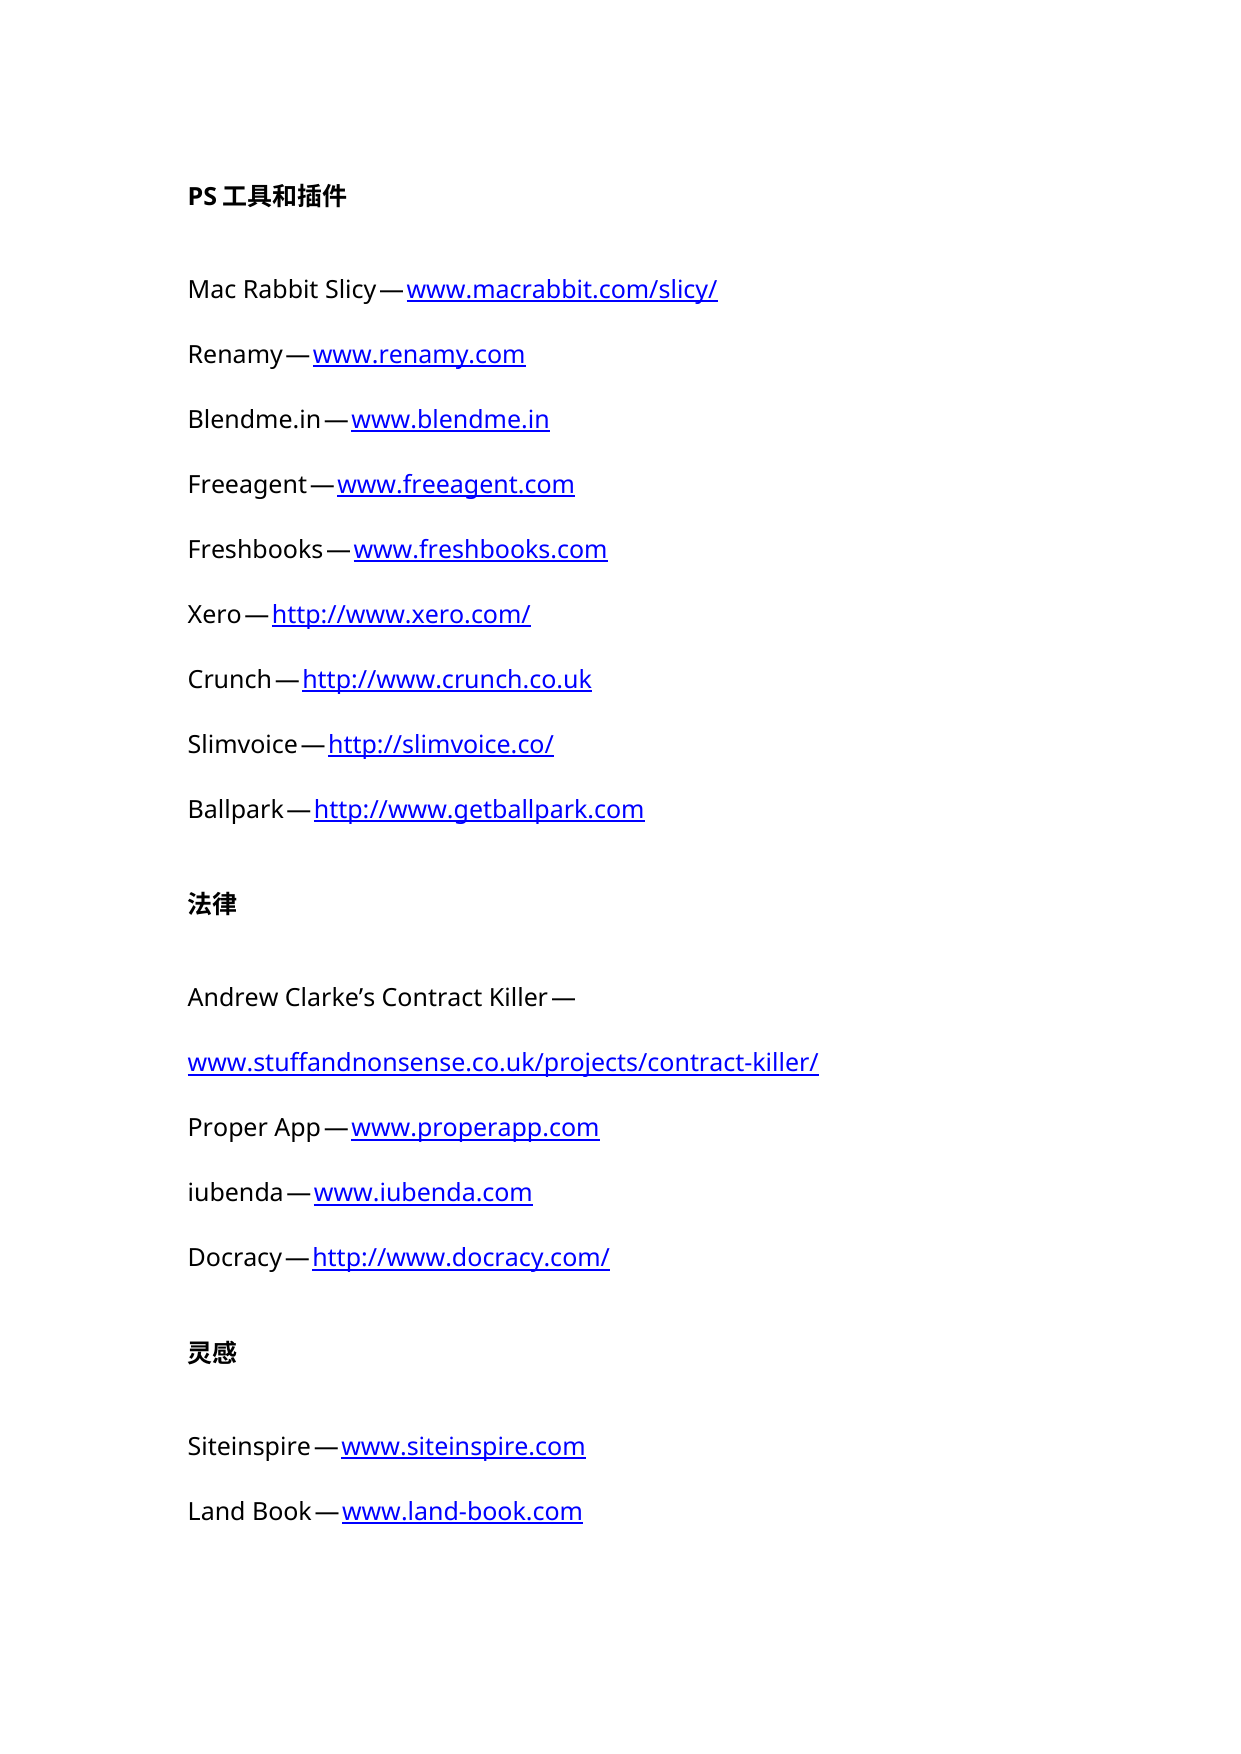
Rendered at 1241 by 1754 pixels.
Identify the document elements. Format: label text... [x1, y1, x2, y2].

text Siteinspire — www.siteinspire.com [187, 1413, 1053, 1478]
text Slimvoice — http://slimvoice.co/ [187, 711, 1053, 776]
text Mac Rabbit Slicy — www.macrabbit.com/slicy/ [187, 256, 1053, 321]
text Andrew Clarke’s Contract Killer — www.stuffandnonsense.co.uk/projects/contract-killer/ [187, 964, 1053, 1094]
text PS工具和插件 [187, 162, 1053, 227]
text Ballpark — http://www.getballpark.com [187, 776, 1053, 841]
text Xero — http://www.xero.com/ [187, 581, 1053, 646]
text Docracy — http://www.docracy.com/ [187, 1224, 1053, 1289]
text Renamy — www.renamy.com [187, 321, 1053, 386]
text 灵感 [187, 1319, 1053, 1384]
text Freeagent — www.freeagent.com [187, 451, 1053, 516]
text Land Book — www.land-book.com [187, 1478, 1053, 1543]
text iubenda — www.iubenda.com [187, 1159, 1053, 1224]
text Proper App — www.properapp.com [187, 1094, 1053, 1159]
text Blendme.in — www.blendme.in [187, 386, 1053, 451]
text Freshbooks — www.freshbooks.com [187, 516, 1053, 581]
text 法律 [187, 870, 1053, 935]
text Crunch — http://www.crunch.co.uk [187, 646, 1053, 711]
